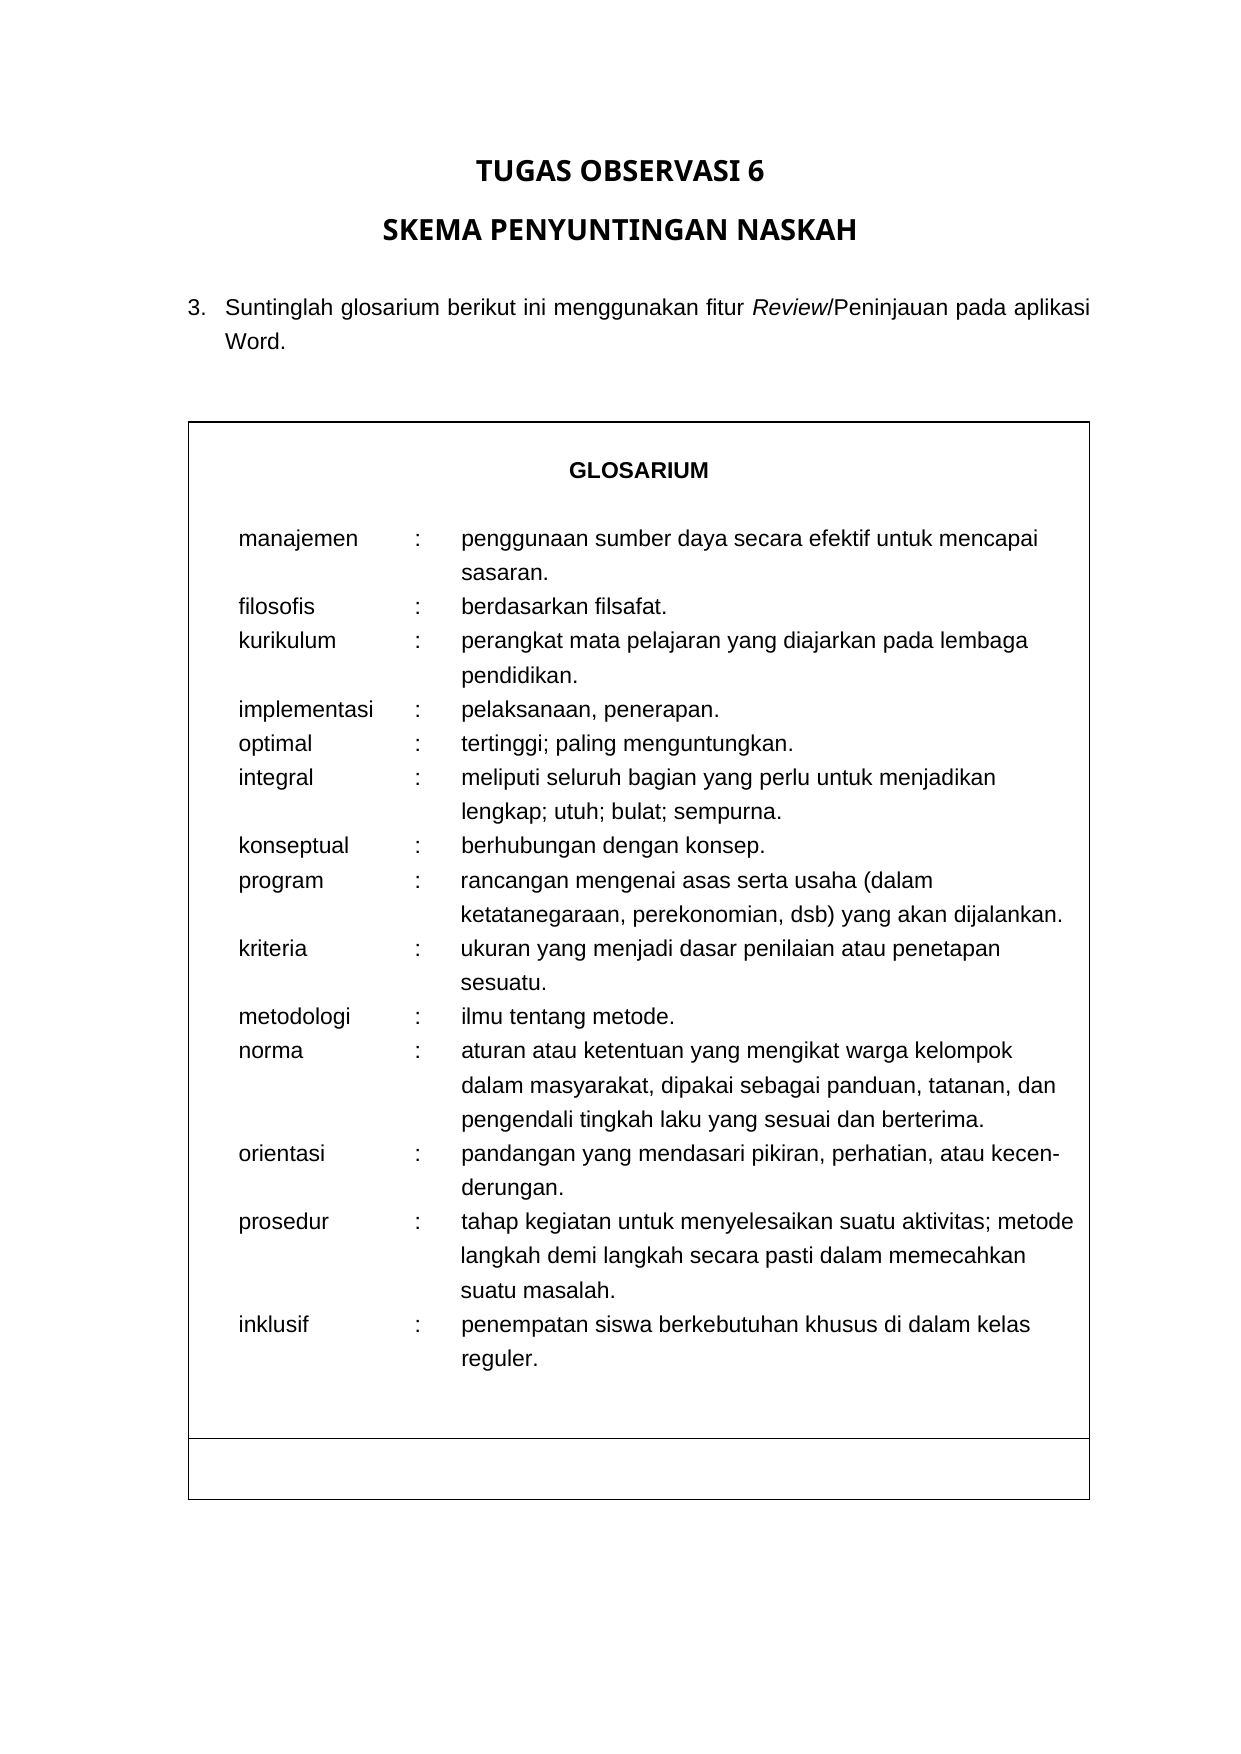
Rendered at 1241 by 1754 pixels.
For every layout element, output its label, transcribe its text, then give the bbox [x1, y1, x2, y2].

table_cell [189, 1439, 1089, 1498]
text TUGAS OBSERVASI 6 [150, 150, 1090, 190]
table_header GLOSARIUM manajemen : penggunaan sumber daya secara efektif untuk mencapai sasaran. filosofis : berdasarkan filsafat. kurikulum : perangkat mata pelajaran yang diajarkan pada lembaga pendidikan. implementasi : pelaksanaan, penerapan. optimal : tertinggi; paling menguntungkan. integral : meliputi seluruh bagian yang perlu untuk menjadikan lengkap; utuh; bulat; sempurna. konseptual : berhubungan dengan konsep. program : rancangan mengenai asas serta usaha (dalam ketatanegaraan, perekonomian, dsb) yang akan dijalankan. kriteria : ukuran yang menjadi dasar penilaian atau penetapan sesuatu. metodologi : ilmu tentang metode. norma : aturan atau ketentuan yang mengikat warga kelompok dalam masyarakat, dipakai sebagai panduan, tatanan, dan pengendali tingkah laku yang sesuai dan berterima. orientasi : pandangan yang mendasari pikiran, perhatian, atau kecen- derungan. prosedur : tahap kegiatan untuk menyelesaikan suatu aktivitas; metode langkah demi langkah secara pasti dalam memecahkan suatu masalah. inklusif : penempatan siswa berkebutuhan khusus di dalam kelas reguler. [189, 423, 1089, 1438]
text SKEMA PENYUNTINGAN NASKAH [150, 209, 1090, 249]
list Suntinglah glosarium berikut ini menggunakan fitur Review/Peninjauan pada aplikasi Word. [187, 294, 1090, 354]
